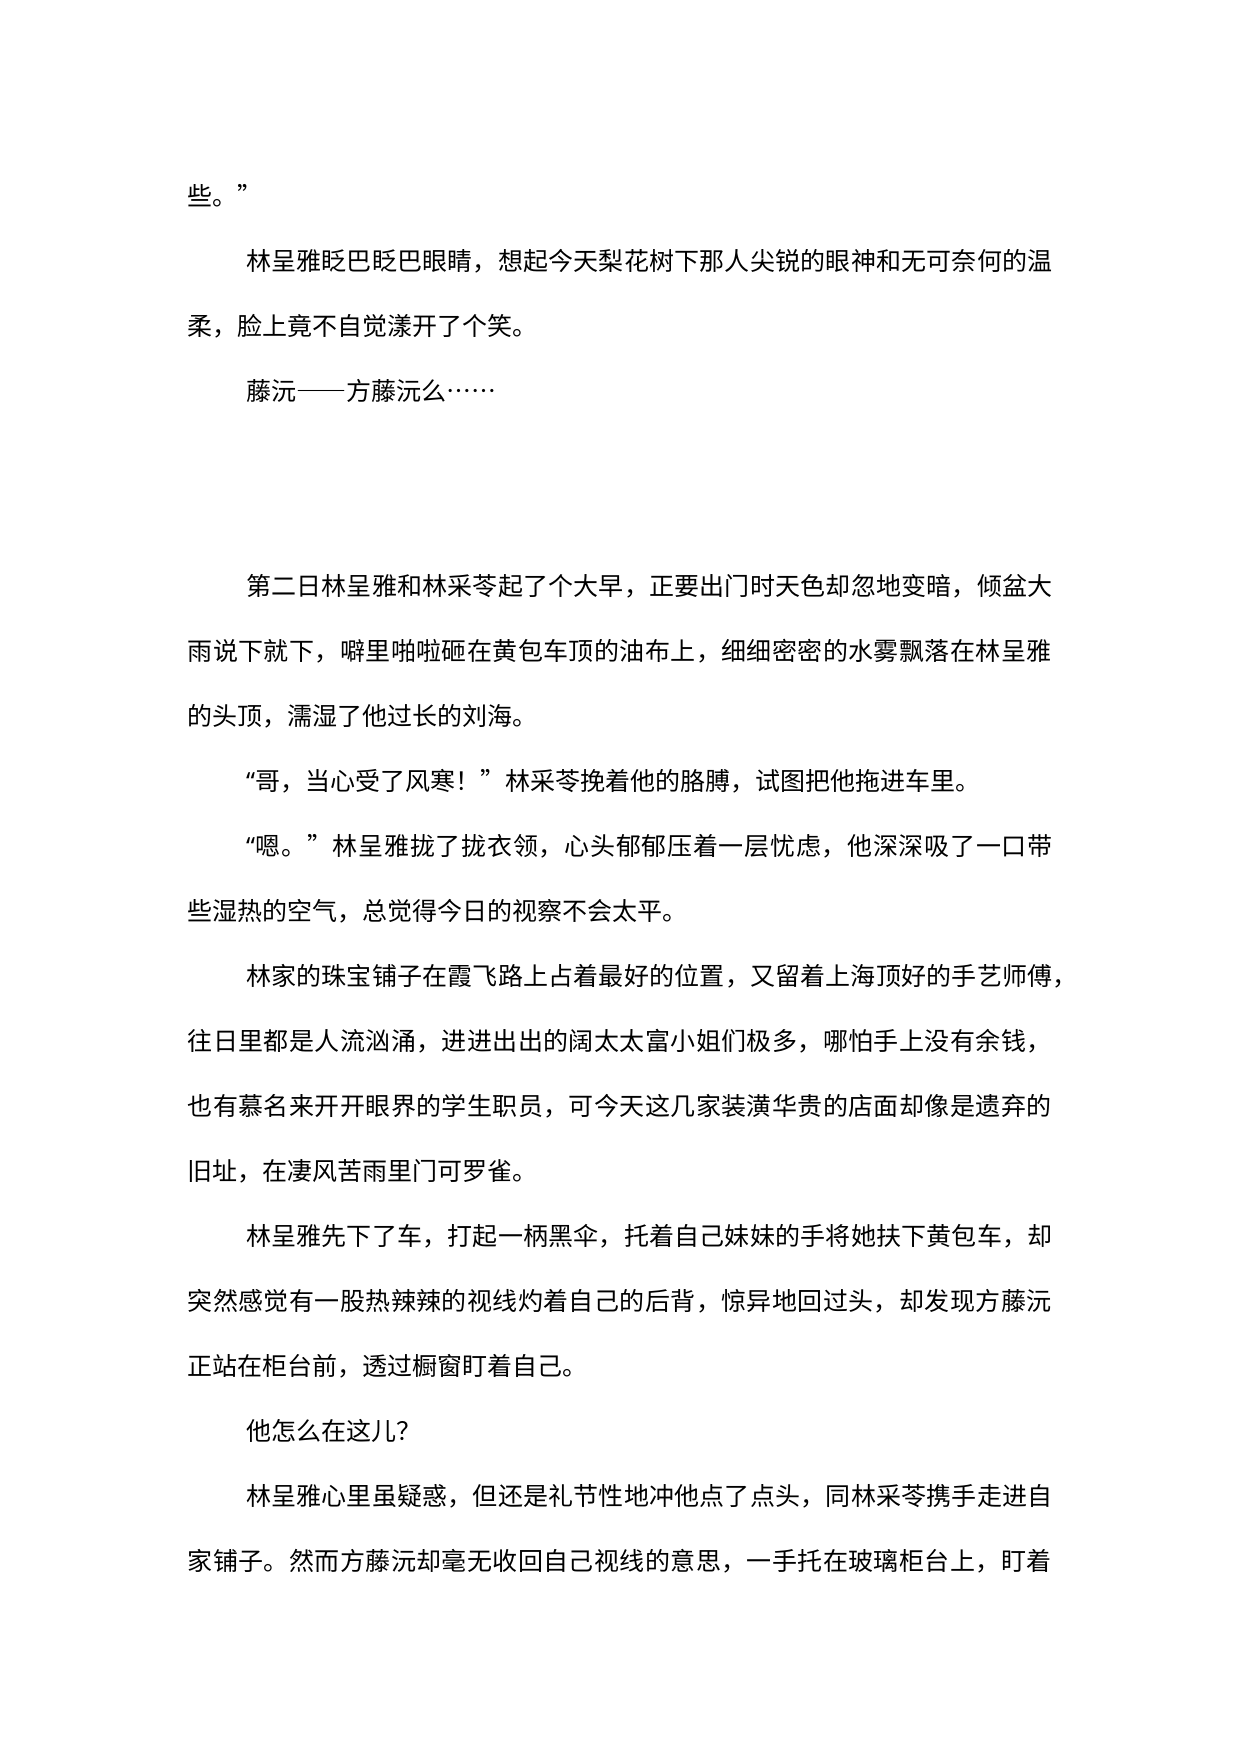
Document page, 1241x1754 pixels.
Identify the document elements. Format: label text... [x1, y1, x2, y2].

text 第二日林呈雅和林采苓起了个大早，正要出门时天色却忽地变暗，倾盆大雨说下就下，噼里啪啦砸在黄包车顶的油布上，细细密密的水雾飘落在林呈雅的头顶，濡湿了他过长的刘海。 [187, 552, 1053, 747]
text “哥，当心受了风寒！”林采苓挽着他的胳膊，试图把他拖进车里。 [187, 747, 1053, 812]
text 林呈雅眨巴眨巴眼睛，想起今天梨花树下那人尖锐的眼神和无可奈何的温柔，脸上竟不自觉漾开了个笑。 [187, 227, 1053, 357]
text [187, 1462, 1053, 1592]
text 林家的珠宝铺子在霞飞路上占着最好的位置，又留着上海顶好的手艺师傅，往日里都是人流汹涌，进进出出的阔太太富小姐们极多，哪怕手上没有余钱，也有慕名来开开眼界的学生职员，可今天这几家装潢华贵的店面却像是遗弃的旧址，在凄风苦雨里门可罗雀。 [187, 942, 1053, 1202]
text 藤沅——方藤沅么…… [187, 357, 1053, 422]
text “嗯。”林呈雅拢了拢衣领，心头郁郁压着一层忧虑，他深深吸了一口带些湿热的空气，总觉得今日的视察不会太平。 [187, 812, 1053, 942]
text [187, 162, 1053, 227]
text 林呈雅先下了车，打起一柄黑伞，托着自己妹妹的手将她扶下黄包车，却突然感觉有一股热辣辣的视线灼着自己的后背，惊异地回过头，却发现方藤沅正站在柜台前，透过橱窗盯着自己。 [187, 1202, 1053, 1397]
text 他怎么在这儿？ [187, 1397, 1053, 1462]
